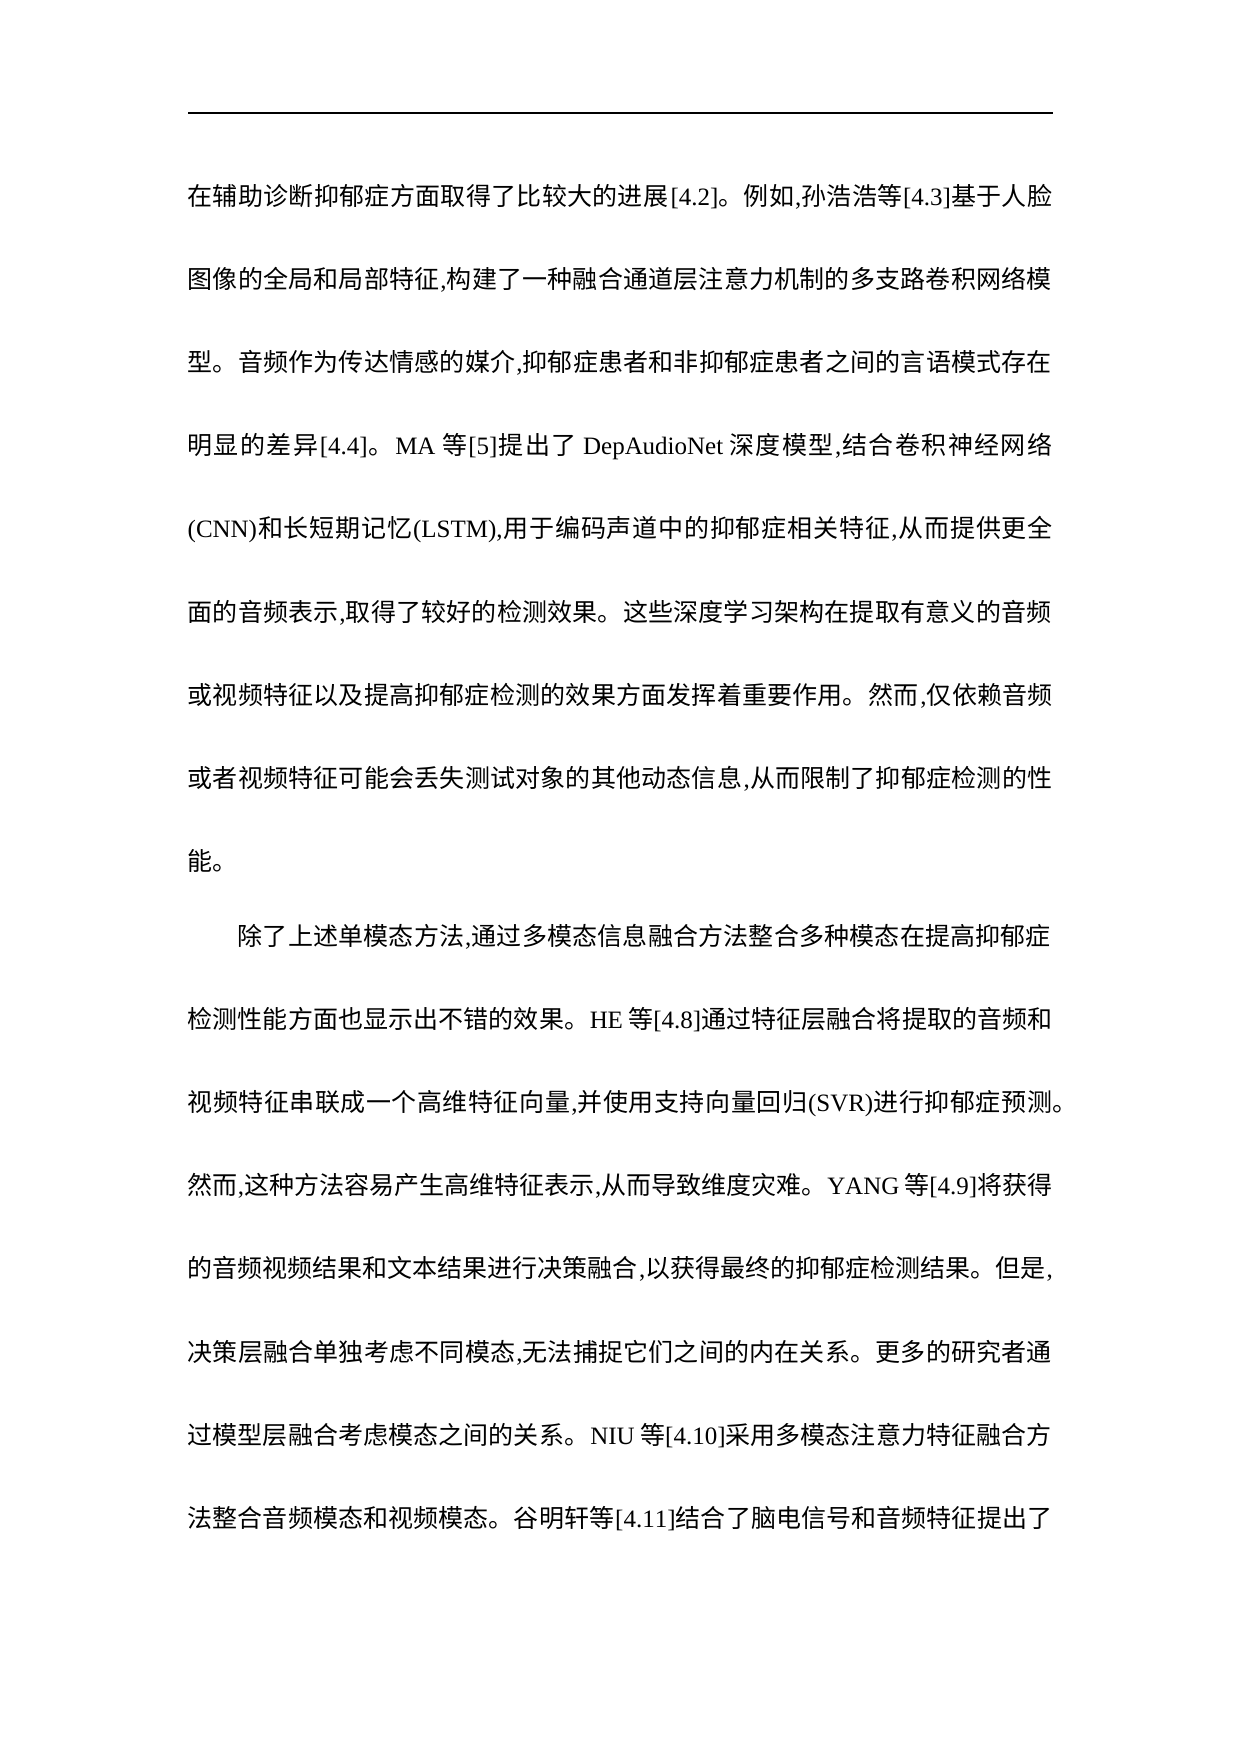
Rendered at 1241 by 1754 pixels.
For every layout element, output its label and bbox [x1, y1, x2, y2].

text [187, 902, 1053, 1549]
text [187, 162, 1053, 892]
